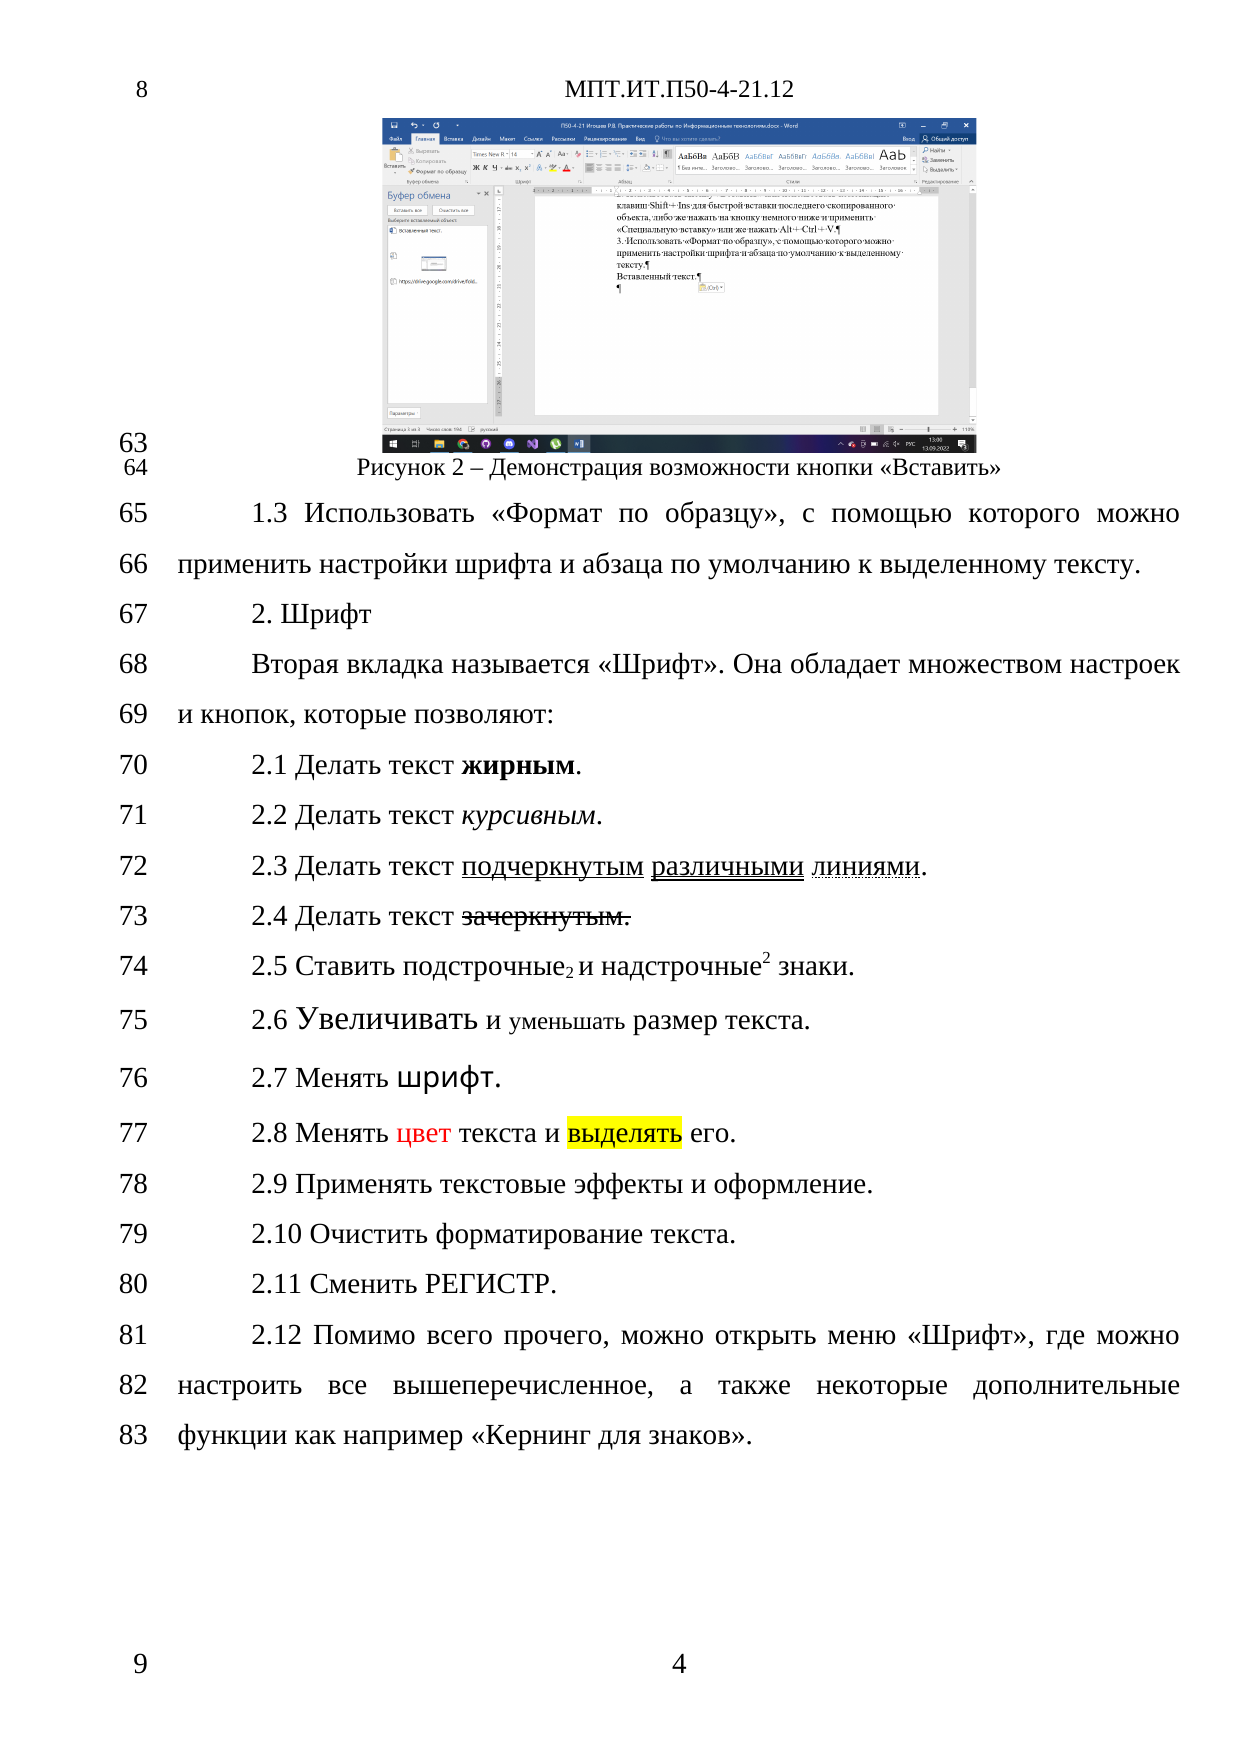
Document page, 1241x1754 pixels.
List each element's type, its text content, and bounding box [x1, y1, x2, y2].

text 2.11 Сменить РЕГИСТР. [177, 1266, 1181, 1300]
text 2.12 Помимо всего прочего, можно открыть меню «Шрифт», где можно настроить все вышеперечисленное, а также некоторые дополнительные функции как например «Кернинг для знаков». [177, 1317, 1181, 1451]
text 2.4 Делать текст зачеркнутым. [177, 898, 1181, 931]
text Вторая вкладка называется «Шрифт». Она обладает множеством настроек и кнопок, которые позволяют: [177, 646, 1181, 730]
text 2.3 Делать текст подчеркнутым различными линиями. [177, 848, 1181, 881]
text 2.6 Увеличивать и уменьшать размер текста. [177, 998, 1181, 1037]
text 2.10 Очистить форматирование текста. [177, 1216, 1181, 1250]
text 2.1 Делать текст жирным. [177, 747, 1181, 781]
text 2.9 Применять текстовые эффекты и оформление. [177, 1166, 1181, 1199]
text 1.3 Использовать «Формат по образцу», с помощью которого можно применить настройки шрифта и абзаца по умолчанию к выделенному тексту. [177, 495, 1181, 579]
text 2.7 Менять шрифт. [177, 1056, 1181, 1096]
text Рисунок 2 – Демонстрация возможности кнопки «Вставить» [177, 452, 1181, 481]
text 2. Шрифт [177, 596, 1181, 629]
text 2.8 Менять цвет текста и выделять его. [177, 1116, 567, 1149]
text 2.8 Менять цвет текста и выделять его. [682, 1116, 1181, 1149]
picture [382, 118, 977, 453]
text 2.2 Делать текст курсивным. [177, 797, 1181, 831]
text 2.5 Ставить подстрочные2 и надстрочные2 знаки. [177, 948, 1181, 982]
